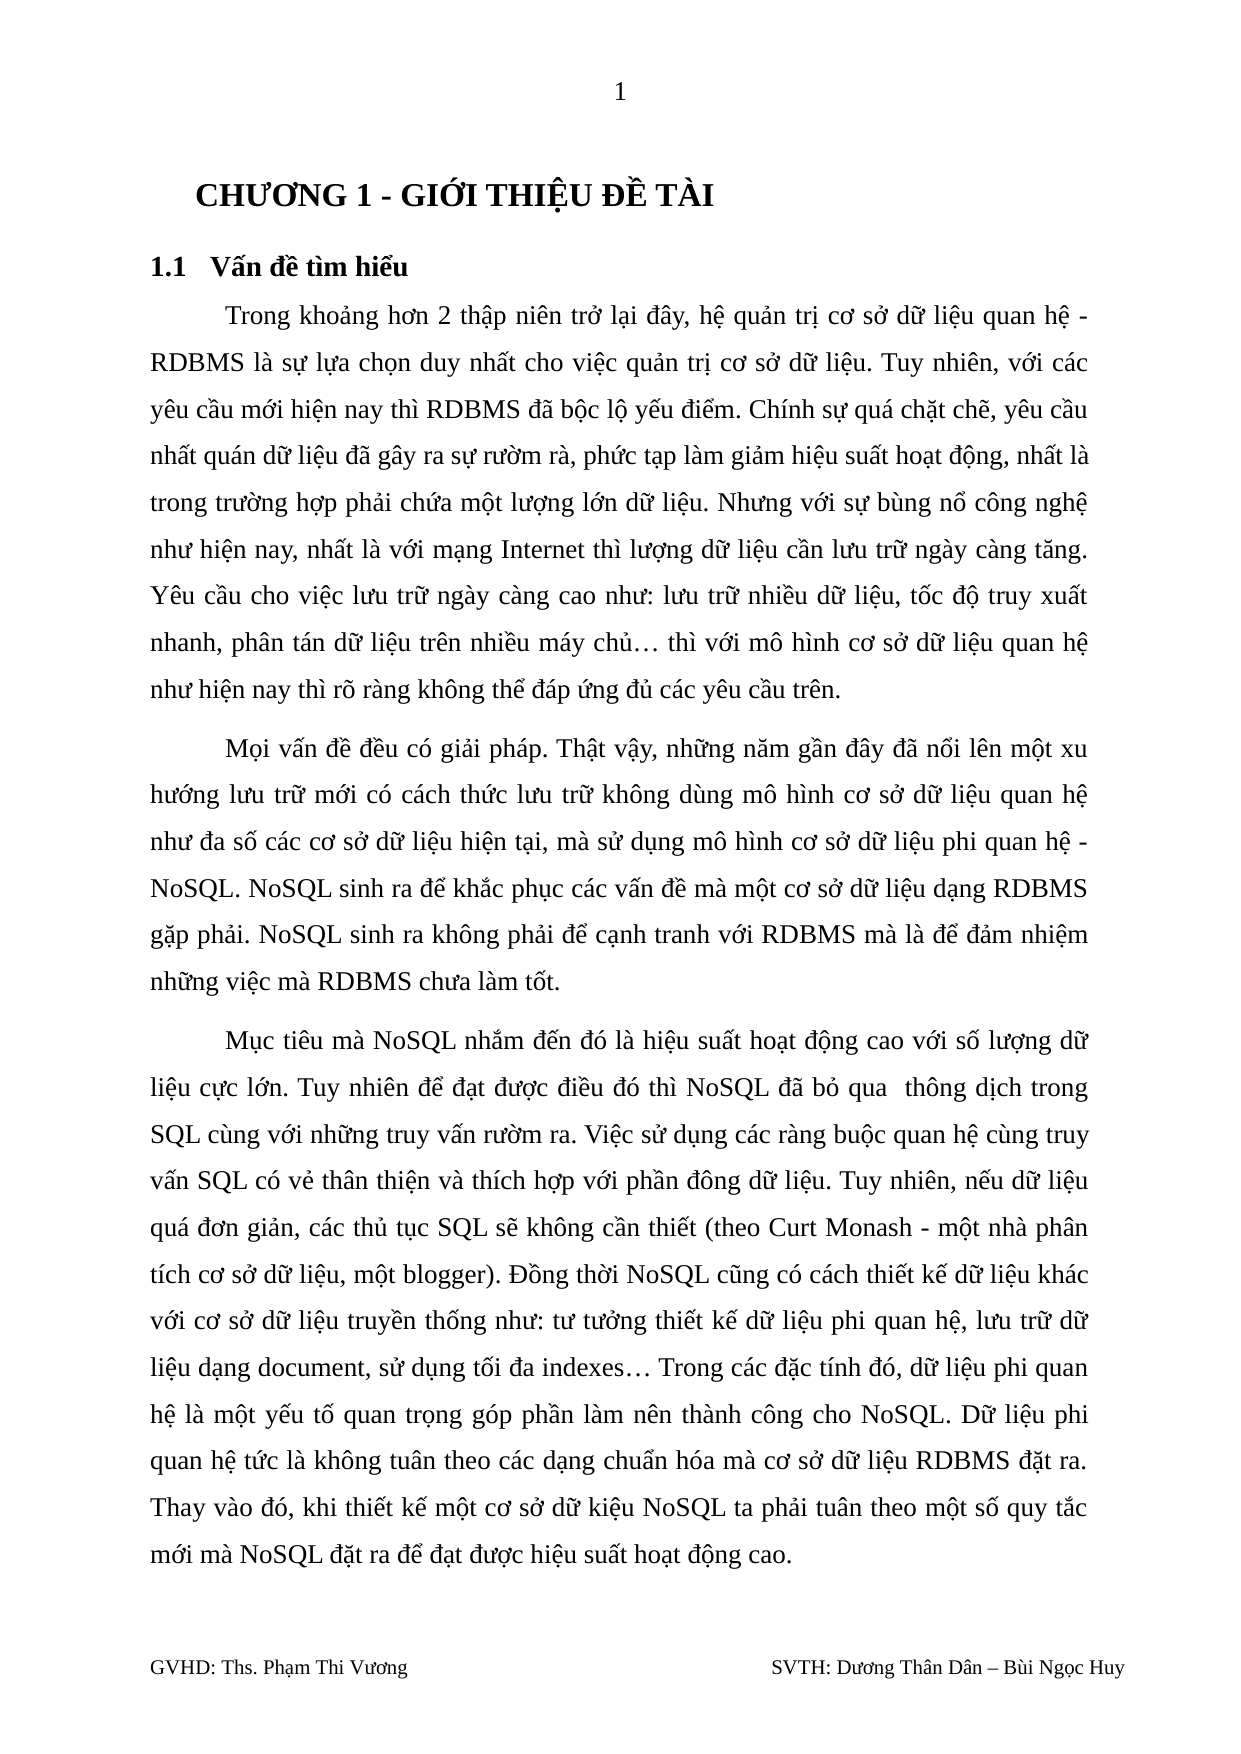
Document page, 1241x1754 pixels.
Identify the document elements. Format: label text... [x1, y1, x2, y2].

subtitle Vấn đề tìm hiểu [150, 249, 1090, 283]
text Trong khoảng hơn 2 thập niên trở lại đây, hệ quản trị cơ sở dữ liệu quan hệ - RDBMS là sự lựa chọn duy nhất cho việc quản trị cơ sở dữ liệu. Tuy nhiên, với các yêu cầu mới hiện nay thì RDBMS đã bộc lộ yếu điểm. Chính sự quá chặt chẽ, yêu cầu nhất quán dữ liệu đã gây ra sự rườm rà, phức tạp làm giảm hiệu suất hoạt động, nhất là trong trường hợp phải chứa một lượng lớn dữ liệu. Nhưng với sự bùng nổ công nghệ như hiện nay, nhất là với mạng Internet thì lượng dữ liệu cần lưu trữ ngày càng tăng. Yêu cầu cho việc lưu trữ ngày càng cao như: lưu trữ nhiều dữ liệu, tốc độ truy xuất nhanh, phân tán dữ liệu trên nhiều máy chủ… thì với mô hình cơ sở dữ liệu quan hệ như hiện nay thì rõ ràng không thể đáp ứng đủ các yêu cầu trên. [150, 299, 1090, 704]
subtitle CHƯƠNG 1 - Giới thiệu đề tài [150, 175, 1090, 213]
text Mọi vấn đề đều có giải pháp. Thật vậy, những năm gần đây đã nổi lên một xu hướng lưu trữ mới có cách thức lưu trữ không dùng mô hình cơ sở dữ liệu quan hệ như đa số các cơ sở dữ liệu hiện tại, mà sử dụng mô hình cơ sở dữ liệu phi quan hệ - NoSQL. NoSQL sinh ra để khắc phục các vấn đề mà một cơ sở dữ liệu dạng RDBMS gặp phải. NoSQL sinh ra không phải để cạnh tranh với RDBMS mà là để đảm nhiệm những việc mà RDBMS chưa làm tốt. [150, 732, 1090, 996]
text Mục tiêu mà NoSQL nhắm đến đó là hiệu suất hoạt động cao với số lượng dữ liệu cực lớn. Tuy nhiên để đạt được điều đó thì NoSQL đã bỏ qua thông dịch trong SQL cùng với những truy vấn rườm ra. Việc sử dụng các ràng buộc quan hệ cùng truy vấn SQL có vẻ thân thiện và thích hợp với phần đông dữ liệu. Tuy nhiên, nếu dữ liệu quá đơn giản, các thủ tục SQL sẽ không cần thiết (theo Curt Monash - một nhà phân tích cơ sở dữ liệu, một blogger). Đồng thời NoSQL cũng có cách thiết kế dữ liệu khác với cơ sở dữ liệu truyền thống như: tư tưởng thiết kế dữ liệu phi quan hệ, lưu trữ dữ liệu dạng document, sử dụng tối đa indexes… Trong các đặc tính đó, dữ liệu phi quan hệ là một yếu tố quan trọng góp phần làm nên thành công cho NoSQL. Dữ liệu phi quan hệ tức là không tuân theo các dạng chuẩn hóa mà cơ sở dữ liệu RDBMS đặt ra. Thay vào đó, khi thiết kế một cơ sở dữ kiệu NoSQL ta phải tuân theo một số quy tắc mới mà NoSQL đặt ra để đạt được hiệu suất hoạt động cao. [150, 1024, 1090, 1569]
